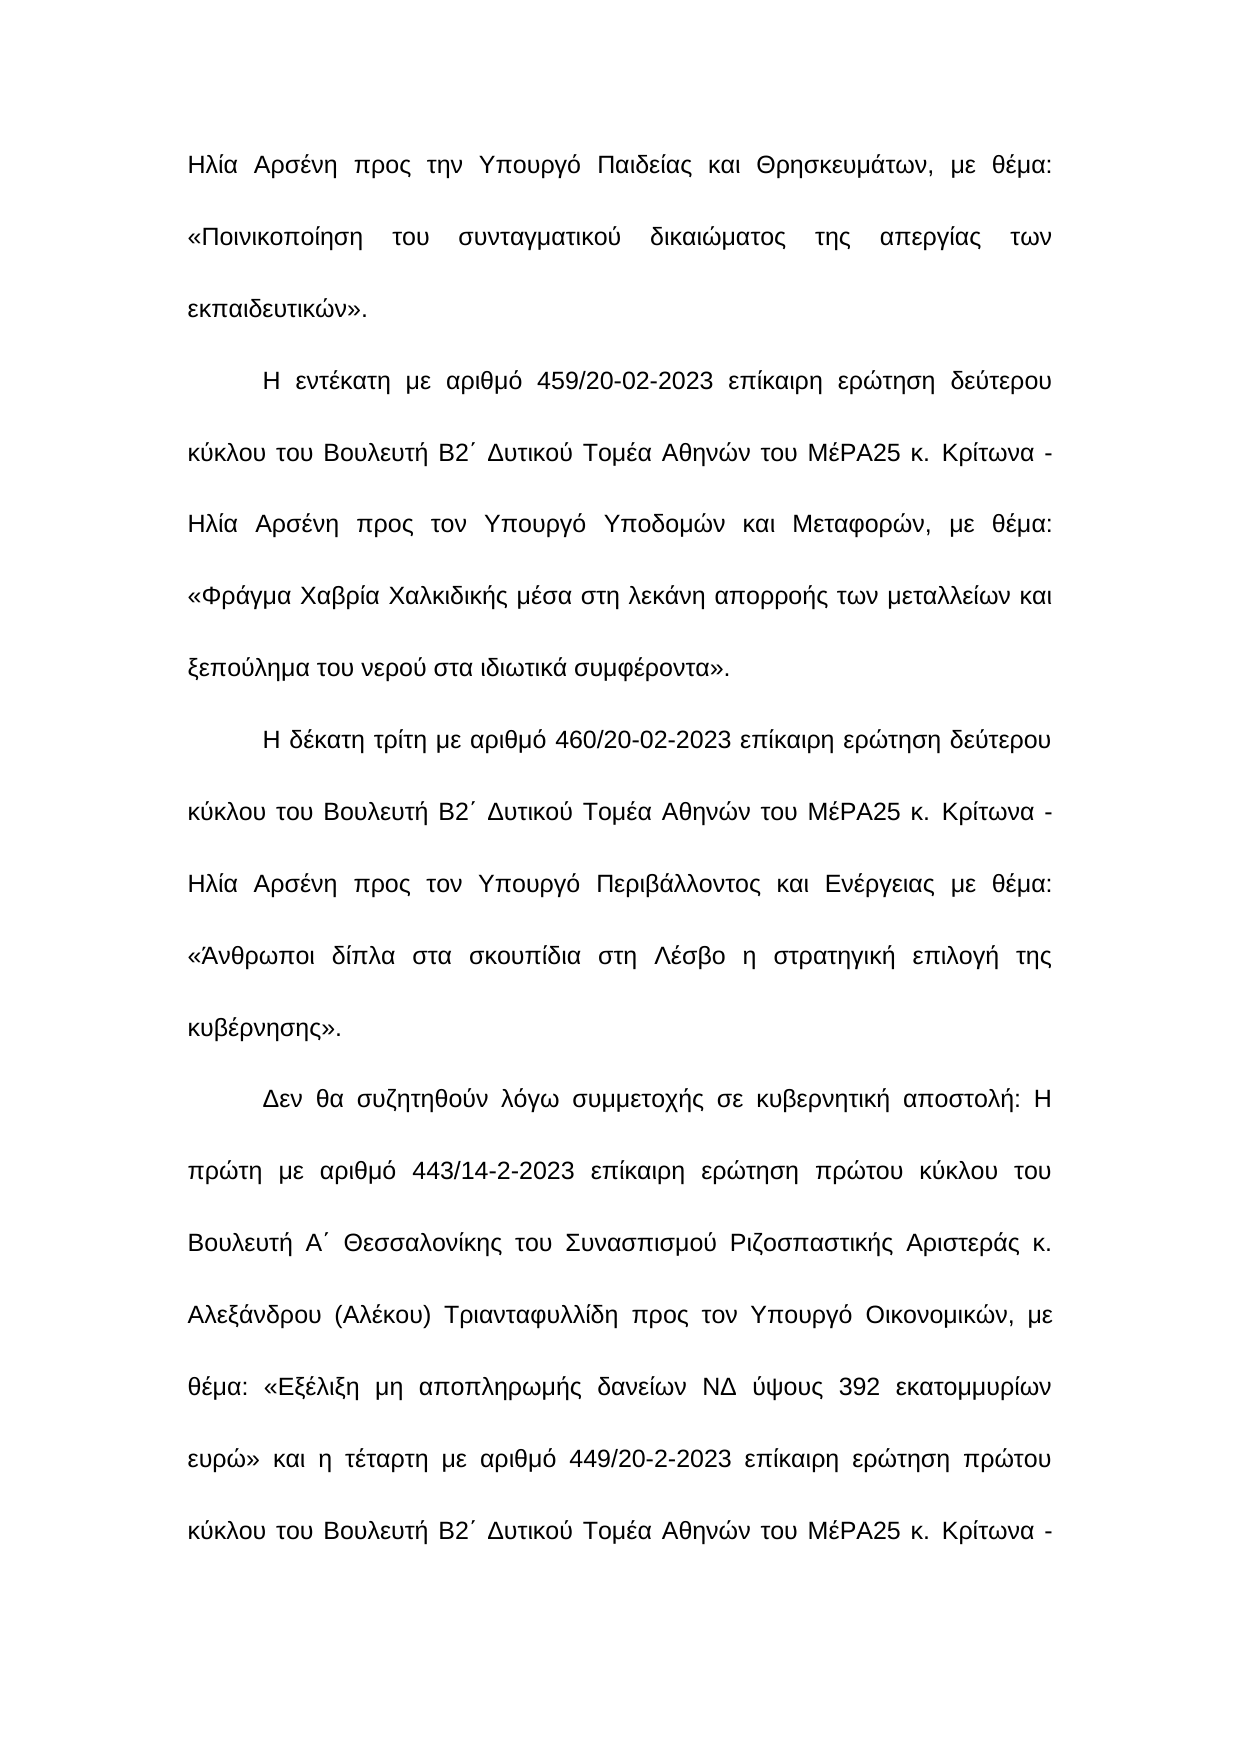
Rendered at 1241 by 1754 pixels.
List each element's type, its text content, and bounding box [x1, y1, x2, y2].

text Η δέκατη τρίτη με αριθμό 460/20-02-2023 επίκαιρη ερώτηση δεύτερου κύκλου του Βουλευτή Β2΄ Δυτικού Τομέα Αθηνών του ΜέΡΑ25 κ. Κρίτωνα - Ηλία Αρσένη προς τον Υπουργό Περιβάλλοντος και Ενέργειας με θέμα: «Άνθρωποι δίπλα στα σκουπίδια στη Λέσβο η στρατηγική επιλογή της κυβέρνησης». [187, 725, 1053, 1041]
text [187, 1084, 1053, 1544]
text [187, 150, 1053, 322]
text Η εντέκατη με αριθμό 459/20-02-2023 επίκαιρη ερώτηση δεύτερου κύκλου του Βουλευτή Β2΄ Δυτικού Τομέα Αθηνών του ΜέΡΑ25 κ. Κρίτωνα - Ηλία Αρσένη προς τον Υπουργό Υποδομών και Μεταφορών, με θέμα: «Φράγμα Χαβρία Χαλκιδικής μέσα στη λεκάνη απορροής των μεταλλείων και ξεπούλημα του νερού στα ιδιωτικά συμφέροντα». [187, 366, 1053, 682]
